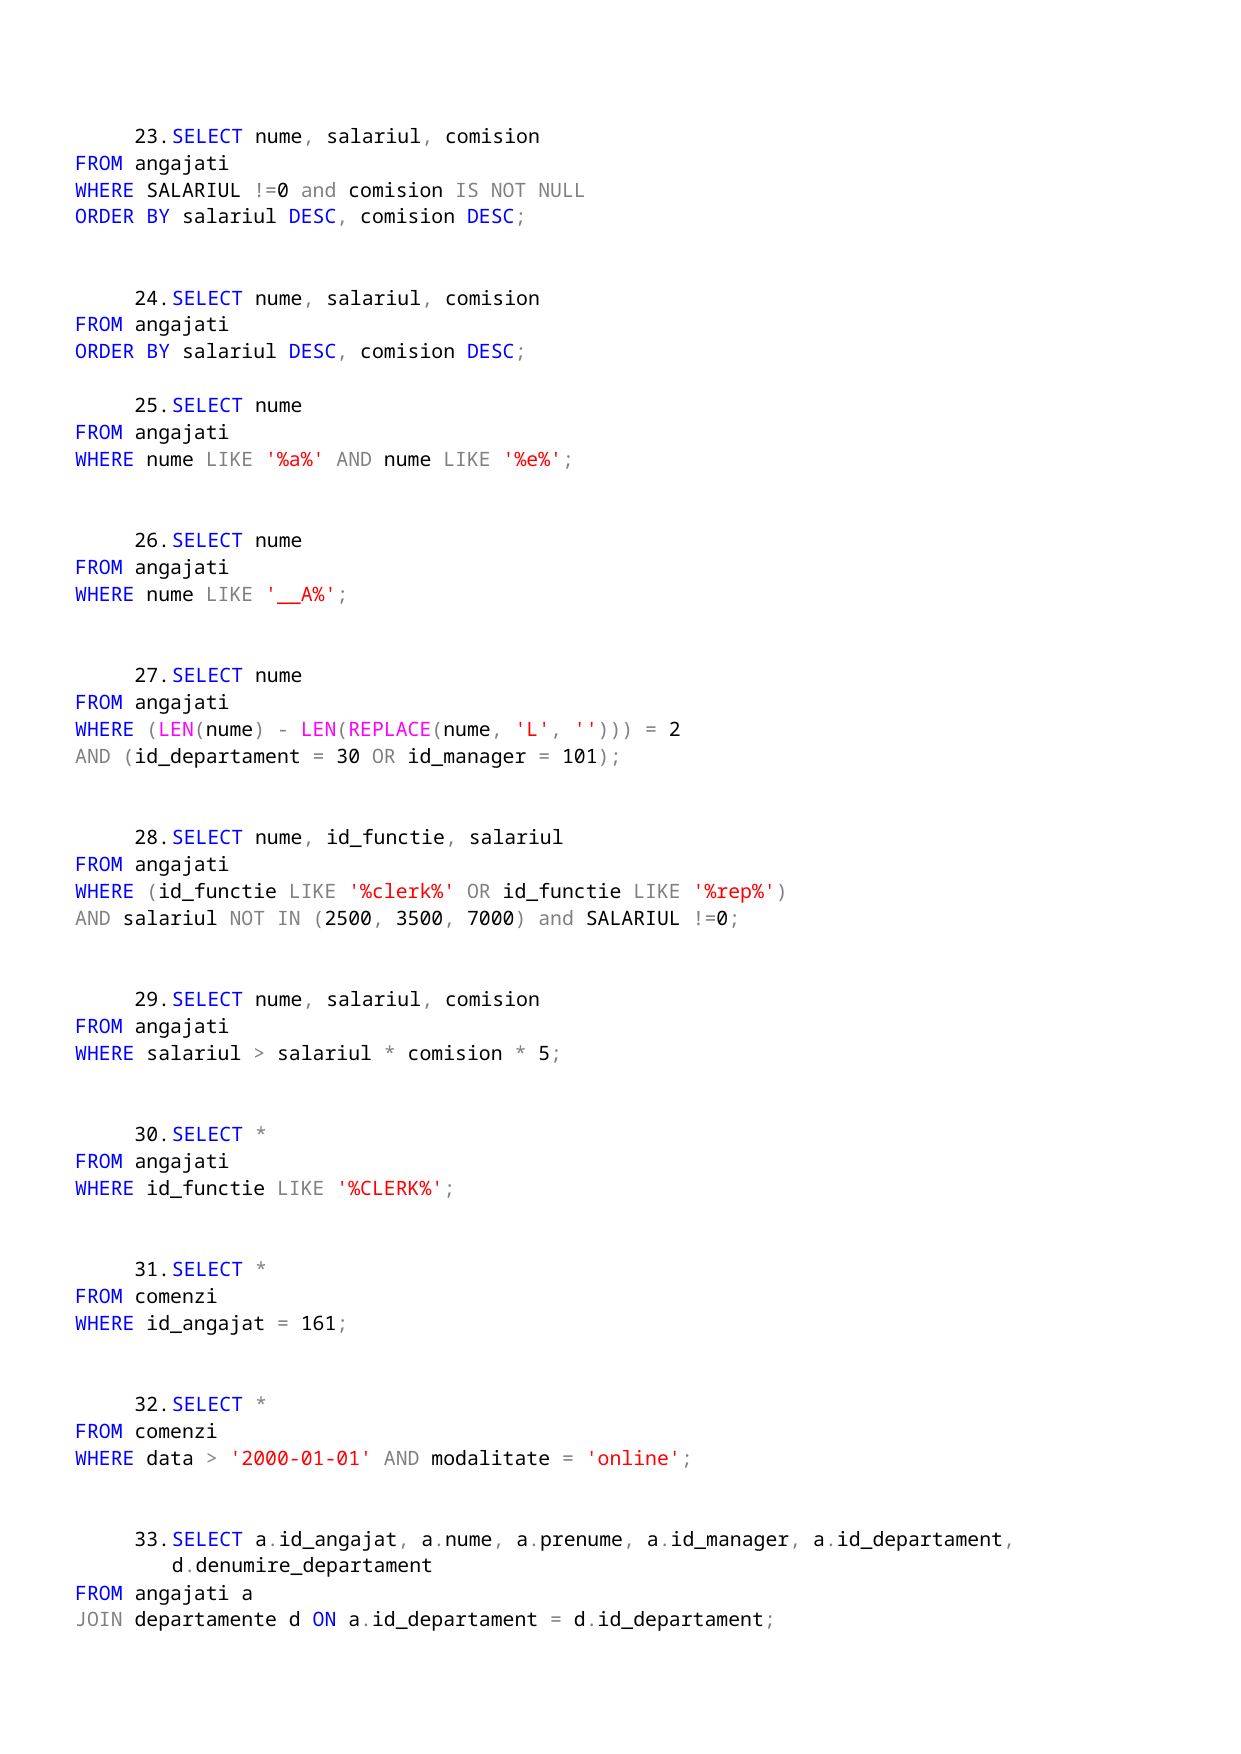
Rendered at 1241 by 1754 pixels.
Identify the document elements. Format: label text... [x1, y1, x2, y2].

text WHERE nume LIKE '%a%' AND nume LIKE '%e%'; [75, 446, 1165, 473]
text FROM angajati a [75, 1579, 1165, 1606]
list SELECT * [134, 1390, 1165, 1417]
text ORDER BY salariul DESC, comision DESC; [75, 203, 1165, 230]
list SELECT * [134, 1120, 1165, 1147]
list SELECT a.id_angajat, a.nume, a.prenume, a.id_manager, a.id_departament, d.denumire_departament [134, 1525, 1165, 1579]
text WHERE salariul > salariul * comision * 5; [75, 1039, 1165, 1066]
text FROM angajati [75, 1012, 1165, 1039]
text FROM angajati [75, 688, 1165, 715]
text FROM comenzi [75, 1417, 1165, 1444]
text FROM angajati [75, 1147, 1165, 1174]
text WHERE data > '2000-01-01' AND modalitate = 'online'; [75, 1444, 1165, 1471]
text FROM angajati [75, 553, 1165, 581]
text WHERE nume LIKE '__A%'; [75, 581, 1165, 607]
list SELECT * [134, 1255, 1165, 1282]
text FROM angajati [75, 850, 1165, 877]
list SELECT nume, salariul, comision [134, 985, 1165, 1012]
list SELECT nume, salariul, comision [134, 284, 1165, 311]
text JOIN departamente d ON a.id_departament = d.id_departament; [75, 1606, 1165, 1633]
list SELECT nume [134, 661, 1165, 688]
text AND (id_departament = 30 OR id_manager = 101); [75, 742, 1165, 769]
text FROM angajati [75, 419, 1165, 446]
text ORDER BY salariul DESC, comision DESC; [75, 338, 1165, 365]
list SELECT nume, salariul, comision [134, 122, 1165, 149]
text WHERE (id_functie LIKE '%clerk%' OR id_functie LIKE '%rep%') [75, 877, 1165, 904]
text FROM comenzi [75, 1282, 1165, 1309]
text WHERE id_functie LIKE '%CLERK%'; [75, 1174, 1165, 1201]
list SELECT nume, id_functie, salariul [134, 823, 1165, 850]
text WHERE (LEN(nume) - LEN(REPLACE(nume, 'L', ''))) = 2 [75, 715, 1165, 742]
text WHERE SALARIUL !=0 and comision IS NOT NULL [75, 176, 1165, 203]
text FROM angajati [75, 311, 1165, 338]
text AND salariul NOT IN (2500, 3500, 7000) and SALARIUL !=0; [75, 904, 1165, 931]
text FROM angajati [75, 149, 1165, 176]
list SELECT nume [134, 392, 1165, 419]
text WHERE id_angajat = 161; [75, 1309, 1165, 1336]
list SELECT nume [134, 527, 1165, 553]
